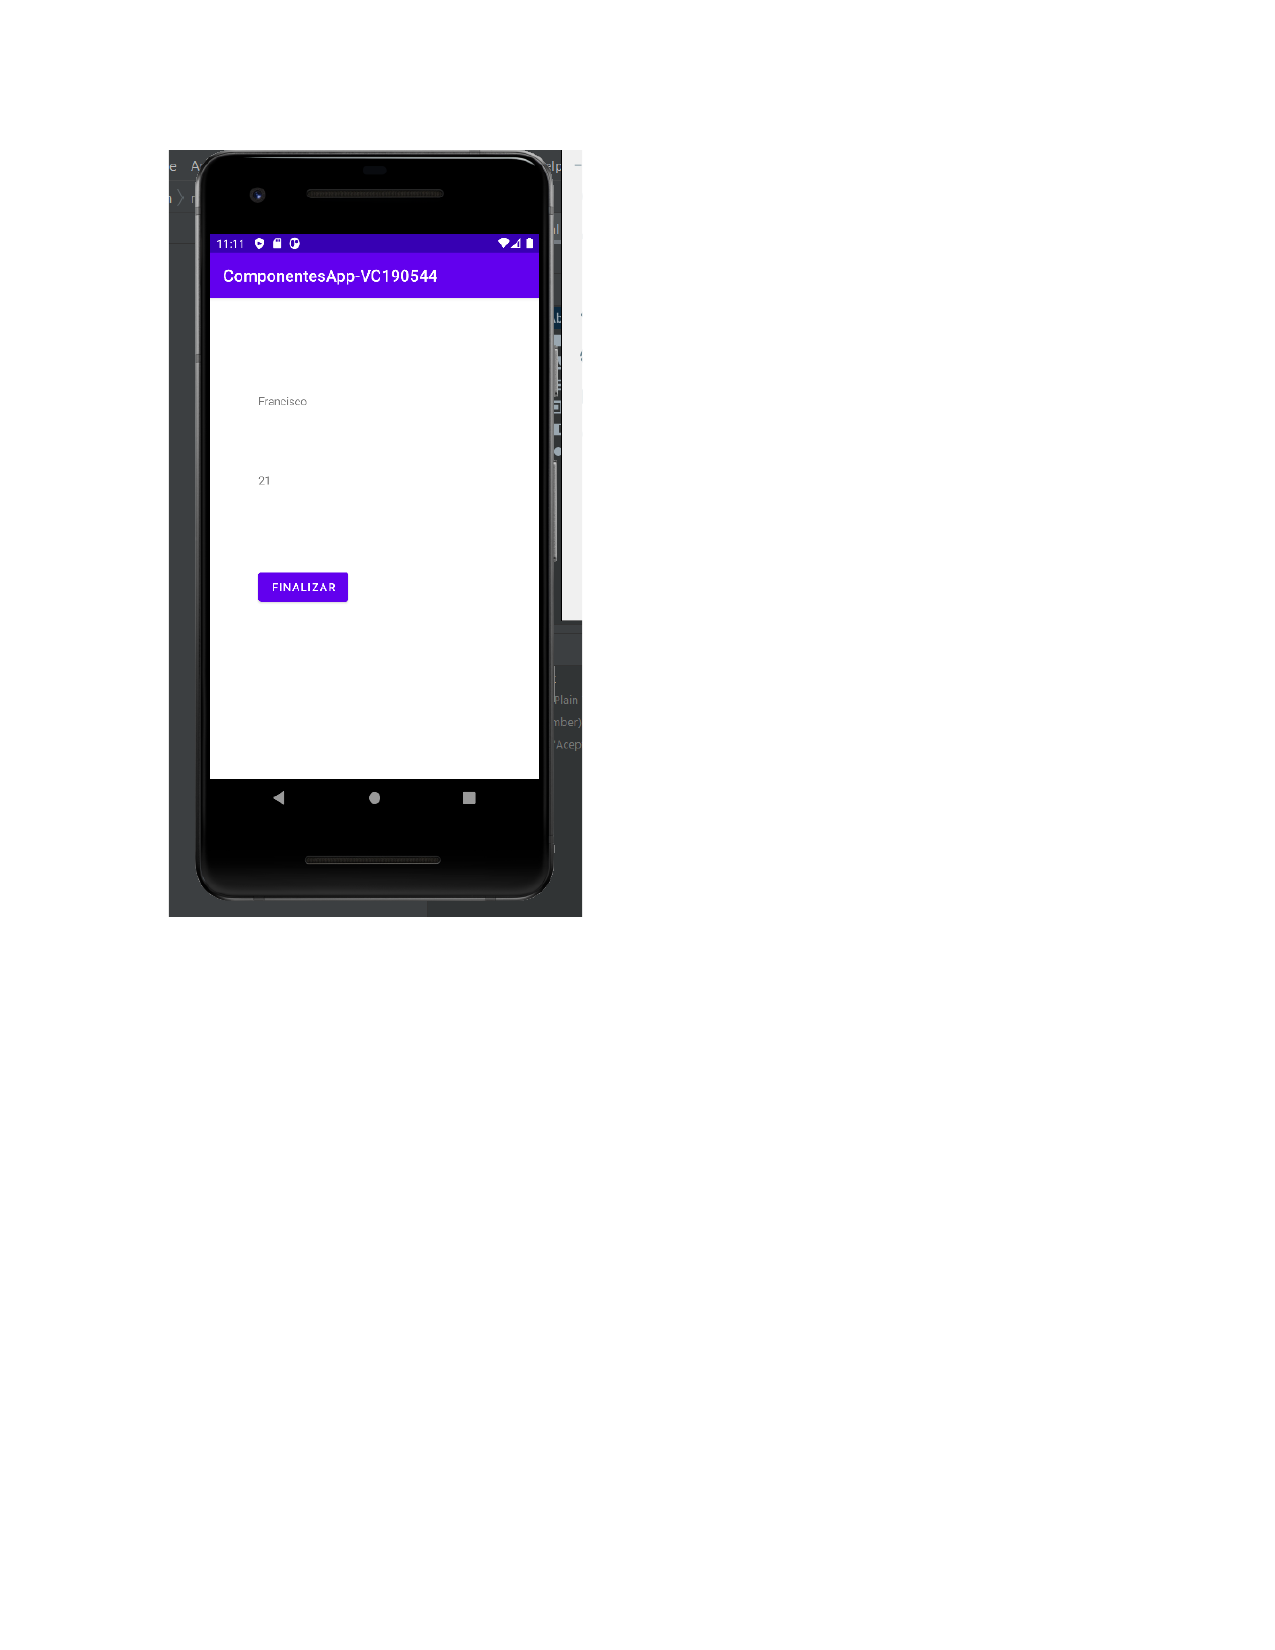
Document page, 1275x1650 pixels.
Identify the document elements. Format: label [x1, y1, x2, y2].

picture [168, 150, 583, 917]
